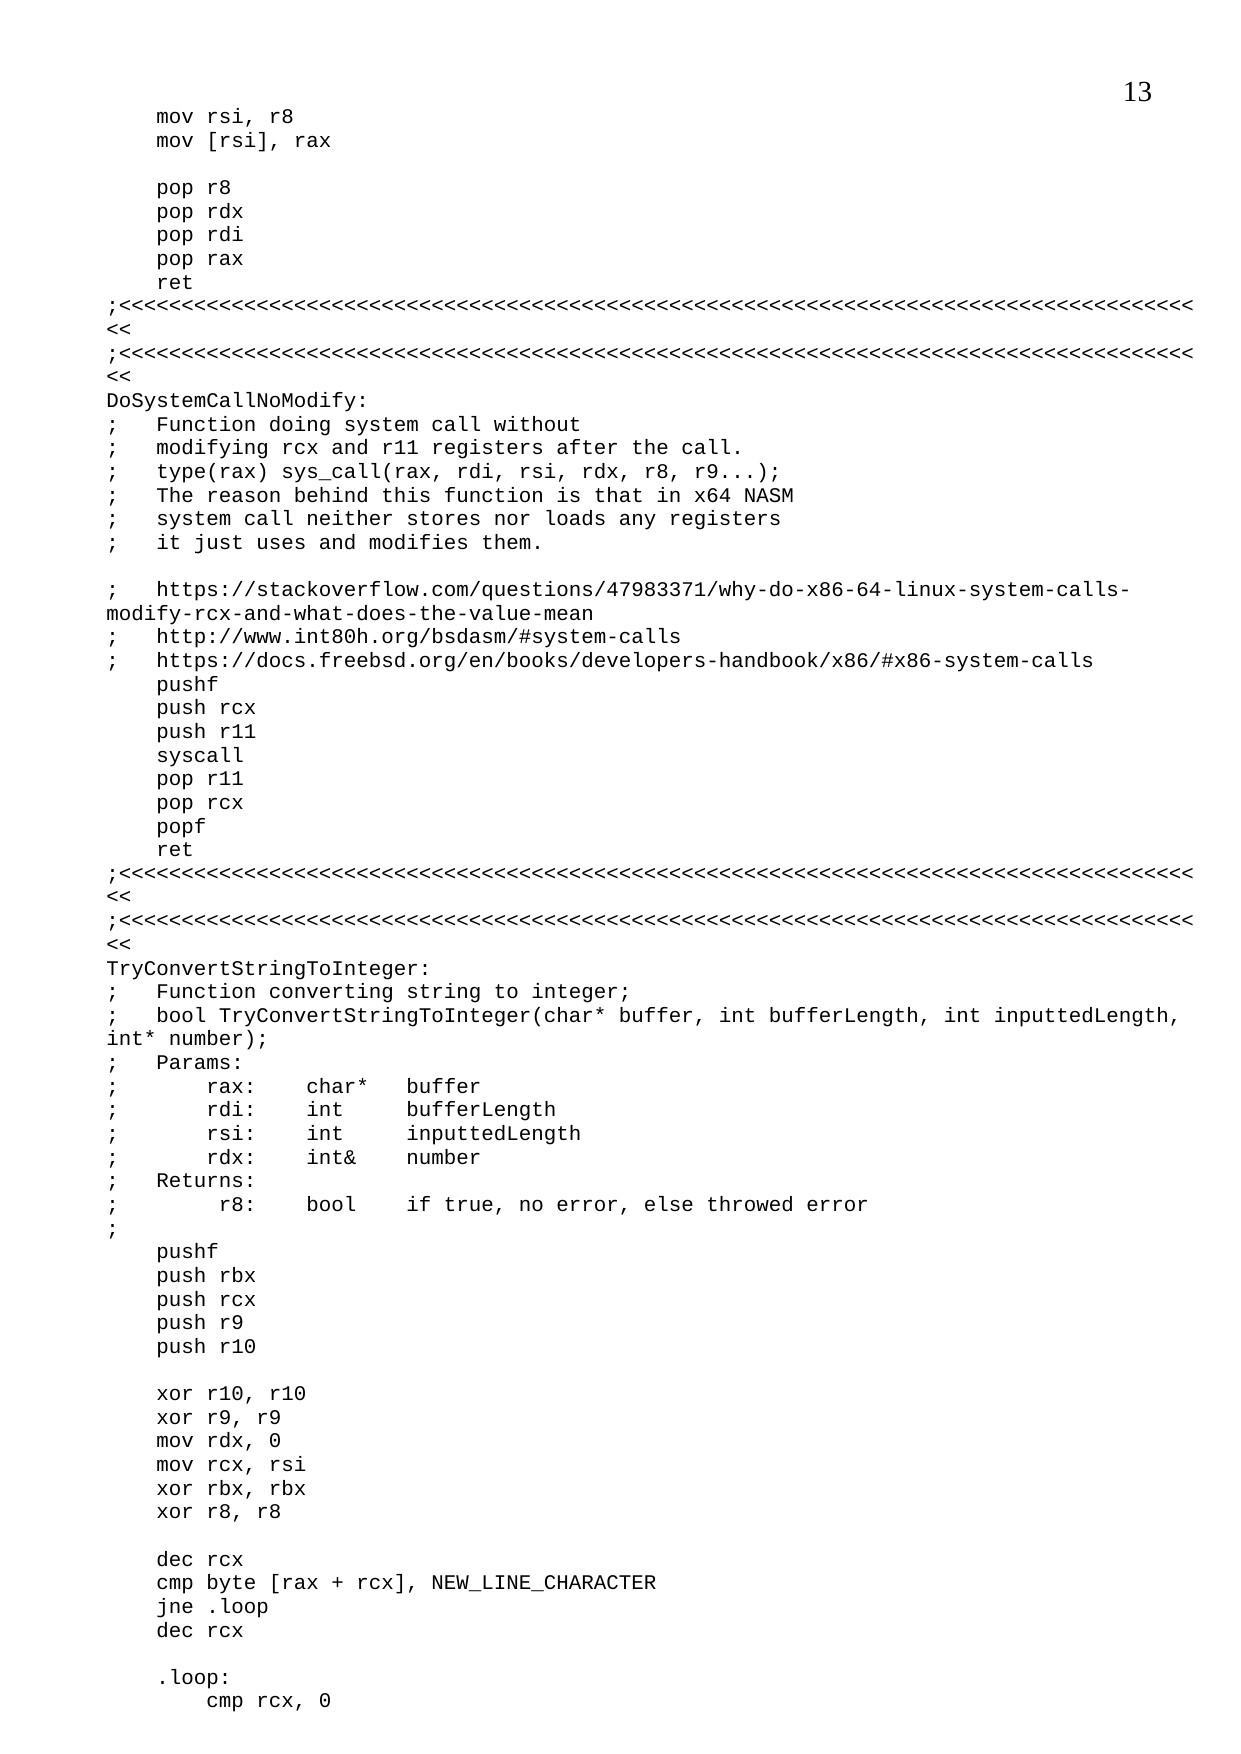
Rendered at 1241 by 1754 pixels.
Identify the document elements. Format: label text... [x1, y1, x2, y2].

text push r9 [106, 1312, 1198, 1336]
text xor r10, r10 [106, 1383, 1198, 1407]
text mov rcx, rsi [106, 1454, 1198, 1478]
text ;<<<<<<<<<<<<<<<<<<<<<<<<<<<<<<<<<<<<<<<<<<<<<<<<<<<<<<<<<<<<<<<<<<<<<<<<<<<<<<<<<<<<<<<< [106, 343, 1198, 390]
text xor r8, r8 [106, 1501, 1198, 1525]
text xor r9, r9 [106, 1407, 1198, 1430]
text ; http://www.int80h.org/bsdasm/#system-calls [106, 626, 1198, 650]
text mov rsi, r8 [106, 106, 1198, 130]
text push rcx [106, 1288, 1198, 1312]
text ; Function converting string to integer; [106, 981, 1198, 1005]
text ;<<<<<<<<<<<<<<<<<<<<<<<<<<<<<<<<<<<<<<<<<<<<<<<<<<<<<<<<<<<<<<<<<<<<<<<<<<<<<<<<<<<<<<<< [106, 863, 1198, 910]
text TryConvertStringToInteger: [106, 957, 1198, 981]
text cmp rcx, 0 [106, 1691, 1198, 1714]
text mov rdx, 0 [106, 1430, 1198, 1454]
text ; modifying rcx and r11 registers after the call. [106, 437, 1198, 461]
text ; [106, 1218, 1198, 1241]
text ; https://stackoverflow.com/questions/47983371/why-do-x86-64-linux-system-calls-modify-rcx-and-what-does-the-value-mean [106, 579, 1198, 626]
text push r10 [106, 1336, 1198, 1359]
text pushf [106, 674, 1198, 697]
text ; Function doing system call without [106, 414, 1198, 437]
text ; rax: char* buffer [106, 1076, 1198, 1099]
text pop r11 [106, 768, 1198, 792]
text ; rdi: int bufferLength [106, 1099, 1198, 1123]
text push r11 [106, 721, 1198, 745]
text syscall [106, 745, 1198, 768]
text xor rbx, rbx [106, 1478, 1198, 1501]
text ; Returns: [106, 1170, 1198, 1194]
text ; system call neither stores nor loads any registers [106, 508, 1198, 532]
text ret [106, 272, 1198, 295]
text pop rdx [106, 201, 1198, 224]
text dec rcx [106, 1549, 1198, 1572]
text ; https://docs.freebsd.org/en/books/developers-handbook/x86/#x86-system-calls [106, 650, 1198, 674]
text ; bool TryConvertStringToInteger(char* buffer, int bufferLength, int inputtedLength, int* number); [106, 1005, 1198, 1052]
text push rbx [106, 1265, 1198, 1288]
text ; r8: bool if true, no error, else throwed error [106, 1194, 1198, 1218]
text .loop: [106, 1667, 1198, 1691]
text jne .loop [106, 1596, 1198, 1619]
text ; Params: [106, 1052, 1198, 1076]
text ret [106, 839, 1198, 863]
text ;<<<<<<<<<<<<<<<<<<<<<<<<<<<<<<<<<<<<<<<<<<<<<<<<<<<<<<<<<<<<<<<<<<<<<<<<<<<<<<<<<<<<<<<< [106, 295, 1198, 343]
text DoSystemCallNoModify: [106, 390, 1198, 414]
text dec rcx [106, 1619, 1198, 1643]
text ; rdx: int& number [106, 1147, 1198, 1170]
text ; type(rax) sys_call(rax, rdi, rsi, rdx, r8, r9...); [106, 461, 1198, 484]
text ;<<<<<<<<<<<<<<<<<<<<<<<<<<<<<<<<<<<<<<<<<<<<<<<<<<<<<<<<<<<<<<<<<<<<<<<<<<<<<<<<<<<<<<<< [106, 910, 1198, 957]
text ; it just uses and modifies them. [106, 532, 1198, 556]
text mov [rsi], rax [106, 130, 1198, 153]
text pushf [106, 1241, 1198, 1265]
text pop rcx [106, 792, 1198, 816]
text pop r8 [106, 177, 1198, 201]
text cmp byte [rax + rcx], NEW_LINE_CHARACTER [106, 1572, 1198, 1596]
text popf [106, 816, 1198, 839]
text ; rsi: int inputtedLength [106, 1123, 1198, 1147]
text pop rdi [106, 224, 1198, 248]
text pop rax [106, 248, 1198, 272]
text ; The reason behind this function is that in x64 NASM [106, 484, 1198, 508]
text push rcx [106, 697, 1198, 721]
